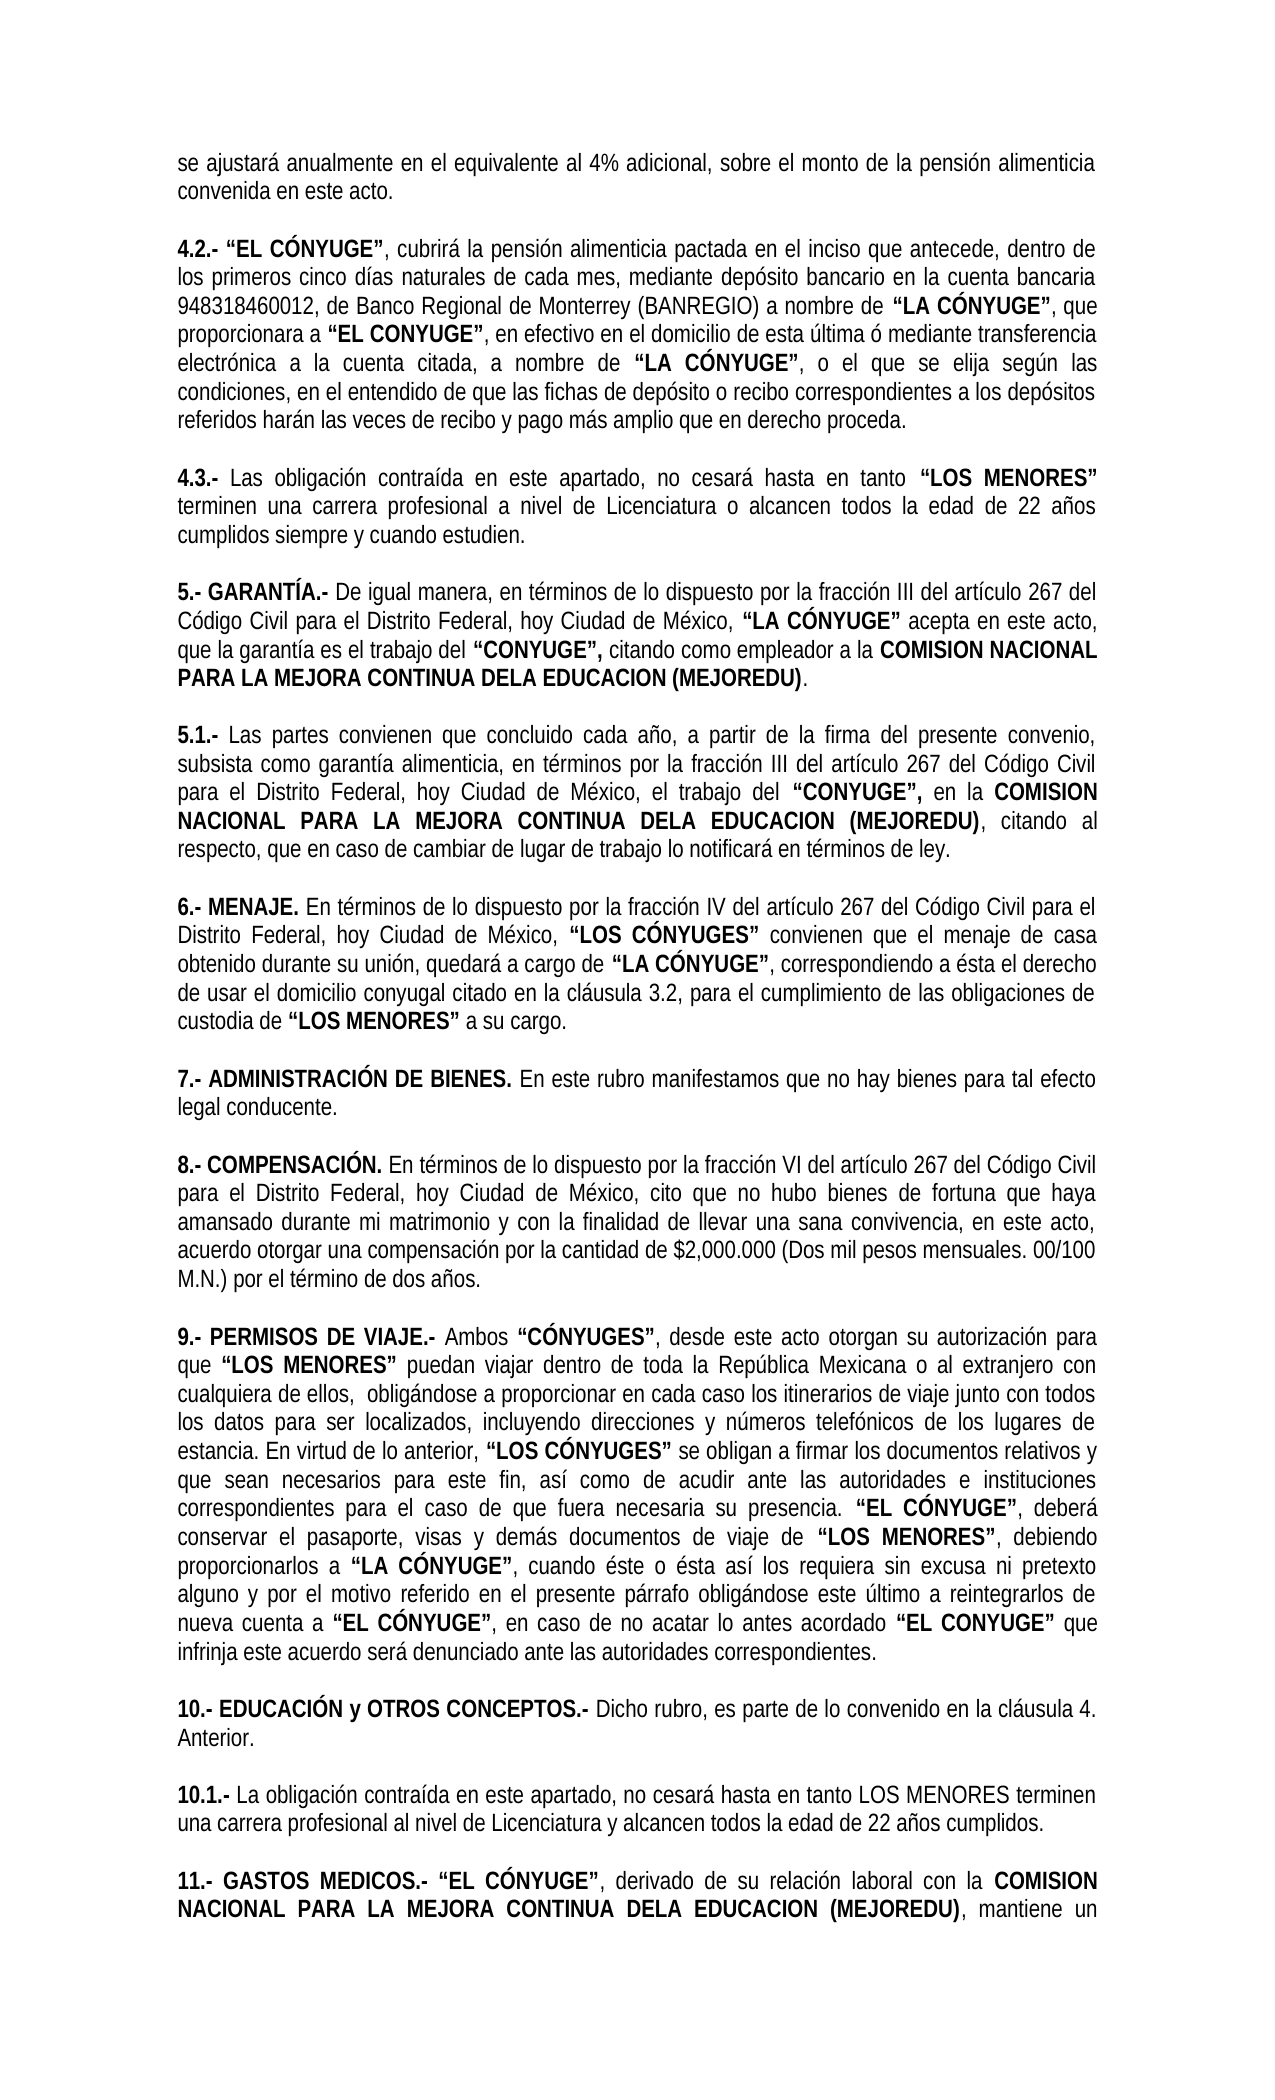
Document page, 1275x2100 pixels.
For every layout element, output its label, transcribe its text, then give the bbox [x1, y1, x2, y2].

text 7.- ADMINISTRACIÓN DE BIENES. En este rubro manifestamos que no hay bienes para tal efecto legal conducente. [177, 1064, 1098, 1121]
text 5.1.- Las partes convienen que concluido cada año, a partir de la firma del presente convenio, subsista como garantía alimenticia, en términos por la fracción III del artículo 267 del Código Civil para el Distrito Federal, hoy Ciudad de México, el trabajo del “CONYUGE”, en la COMISION NACIONAL PARA LA MEJORA CONTINUA DELA EDUCACION (MEJOREDU), citando al respecto, que en caso de cambiar de lugar de trabajo lo notificará en términos de ley. [177, 720, 1098, 863]
text 8.- COMPENSACIÓN. En términos de lo dispuesto por la fracción VI del artículo 267 del Código Civil para el Distrito Federal, hoy Ciudad de México, cito que no hubo bienes de fortuna que haya amansado durante mi matrimonio y con la finalidad de llevar una sana convivencia, en este acto, acuerdo otorgar una compensación por la cantidad de $2,000.000 (Dos mil pesos mensuales. 00/100 M.N.) por el término de dos años. [177, 1149, 1098, 1293]
text 4.3.- Las obligación contraída en este apartado, no cesará hasta en tanto “LOS MENORES” terminen una carrera profesional a nivel de Licenciatura o alcancen todos la edad de 22 años cumplidos siempre y cuando estudien. [177, 463, 1098, 549]
text 10.- EDUCACIÓN y OTROS CONCEPTOS.- Dicho rubro, es parte de lo convenido en la cláusula 4. Anterior. [177, 1694, 1098, 1751]
text 5.- GARANTÍA.- De igual manera, en términos de lo dispuesto por la fracción III del artículo 267 del Código Civil para el Distrito Federal, hoy Ciudad de México, “LA CÓNYUGE” acepta en este acto, que la garantía es el trabajo del “CONYUGE”, citando como empleador a la COMISION NACIONAL PARA LA MEJORA CONTINUA DELA EDUCACION (MEJOREDU). [177, 577, 1098, 692]
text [177, 148, 1098, 205]
text 6.- MENAJE. En términos de lo dispuesto por la fracción IV del artículo 267 del Código Civil para el Distrito Federal, hoy Ciudad de México, “LOS CÓNYUGES” convienen que el menaje de casa obtenido durante su unión, quedará a cargo de “LA CÓNYUGE”, correspondiendo a ésta el derecho de usar el domicilio conyugal citado en la cláusula 3.2, para el cumplimiento de las obligaciones de custodia de “LOS MENORES” a su cargo. [177, 892, 1098, 1035]
text 10.1.- La obligación contraída en este apartado, no cesará hasta en tanto LOS MENORES terminen una carrera profesional al nivel de Licenciatura y alcancen todos la edad de 22 años cumplidos. [177, 1780, 1098, 1837]
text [177, 1866, 1098, 1923]
text 4.2.- “EL CÓNYUGE”, cubrirá la pensión alimenticia pactada en el inciso que antecede, dentro de los primeros cinco días naturales de cada mes, mediante depósito bancario en la cuenta bancaria 948318460012, de Banco Regional de Monterrey (BANREGIO) a nombre de “LA CÓNYUGE”, que proporcionara a “EL CONYUGE”, en efectivo en el domicilio de esta última ó mediante transferencia electrónica a la cuenta citada, a nombre de “LA CÓNYUGE”, o el que se elija según las condiciones, en el entendido de que las fichas de depósito o recibo correspondientes a los depósitos referidos harán las veces de recibo y pago más amplio que en derecho proceda. [177, 233, 1098, 434]
text 9.- PERMISOS DE VIAJE.- Ambos “CÓNYUGES”, desde este acto otorgan su autorización para que “LOS MENORES” puedan viajar dentro de toda la República Mexicana o al extranjero con cualquiera de ellos, obligándose a proporcionar en cada caso los itinerarios de viaje junto con todos los datos para ser localizados, incluyendo direcciones y números telefónicos de los lugares de estancia. En virtud de lo anterior, “LOS CÓNYUGES” se obligan a firmar los documentos relativos y que sean necesarios para este fin, así como de acudir ante las autoridades e instituciones correspondientes para el caso de que fuera necesaria su presencia. “EL CÓNYUGE”, deberá conservar el pasaporte, visas y demás documentos de viaje de “LOS MENORES”, debiendo proporcionarlos a “LA CÓNYUGE”, cuando éste o ésta así los requiera sin excusa ni pretexto alguno y por el motivo referido en el presente párrafo obligándose este último a reintegrarlos de nueva cuenta a “EL CÓNYUGE”, en caso de no acatar lo antes acordado “EL CONYUGE” que infrinja este acuerdo será denunciado ante las autoridades correspondientes. [177, 1321, 1098, 1665]
